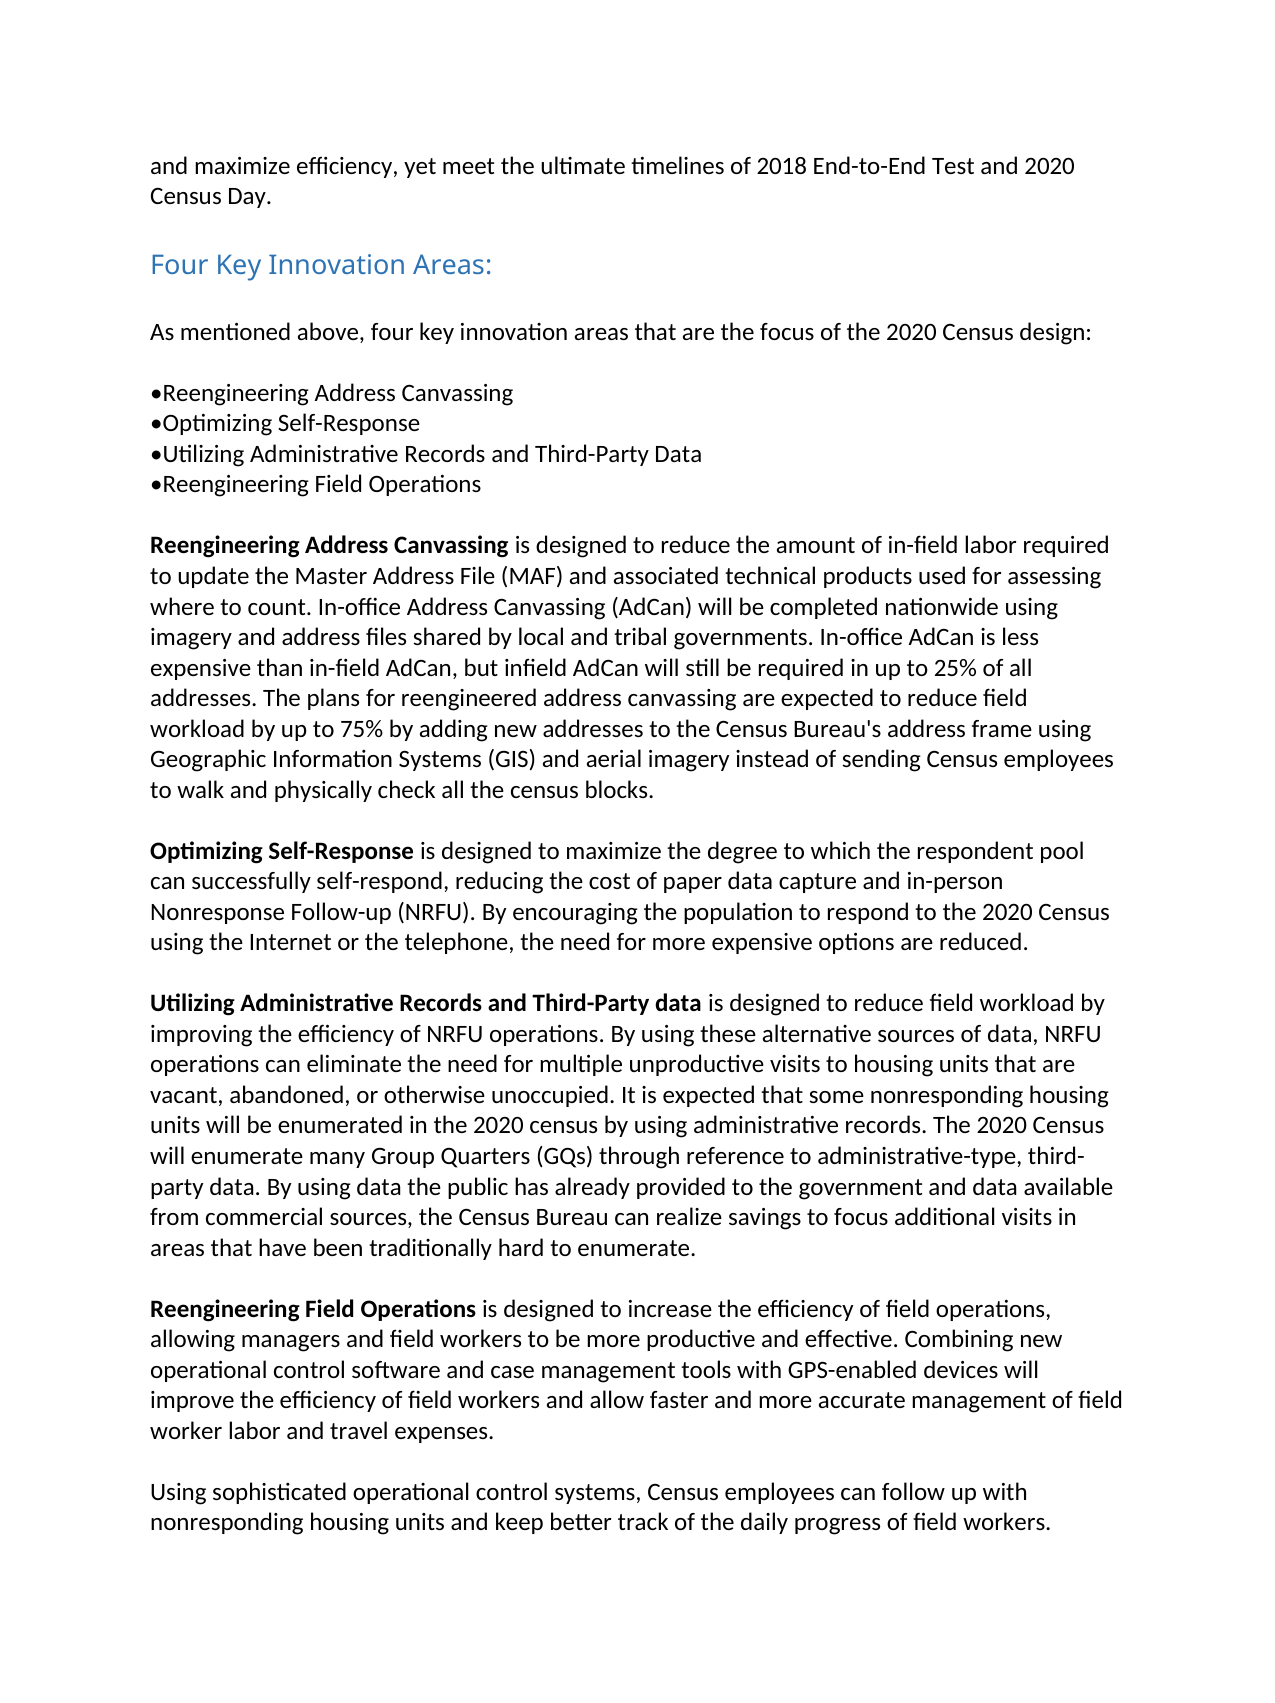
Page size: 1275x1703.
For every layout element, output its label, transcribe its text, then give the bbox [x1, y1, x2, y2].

text As mentioned above, four key innovation areas that are the focus of the 2020 Census design: [150, 316, 1125, 347]
text Reengineering Field Operations is designed to increase the efficiency of field operations, allowing managers and field workers to be more productive and effective. Combining new operational control software and case management tools with GPS-enabled devices will improve the efficiency of field workers and allow faster and more accurate management of field worker labor and travel expenses. [150, 1293, 1125, 1445]
text Reengineering Address Canvassing is designed to reduce the amount of in-field labor required to update the Master Address File (MAF) and associated technical products used for assessing where to count. In-office Address Canvassing (AdCan) will be completed nationwide using imagery and address files shared by local and tribal governments. In-office AdCan is less expensive than in-field AdCan, but infield AdCan will still be required in up to 25% of all addresses. The plans for reengineered address canvassing are expected to reduce field workload by up to 75% by adding new addresses to the Census Bureau's address frame using Geographic Information Systems (GIS) and aerial imagery instead of sending Census employees to walk and physically check all the census blocks. [150, 530, 1125, 804]
text •Reengineering Address Canvassing [150, 377, 1125, 408]
text •Utilizing Administrative Records and Third-Party Data [150, 438, 1125, 469]
text Utilizing Administrative Records and Third-Party data is designed to reduce field workload by improving the efficiency of NRFU operations. By using these alternative sources of data, NRFU operations can eliminate the need for multiple unproductive visits to housing units that are vacant, abandoned, or otherwise unoccupied. It is expected that some nonresponding housing units will be enumerated in the 2020 census by using administrative records. The 2020 Census will enumerate many Group Quarters (GQs) through reference to administrative-type, third-party data. By using data the public has already provided to the government and data available from commercial sources, the Census Bureau can realize savings to focus additional visits in areas that have been traditionally hard to enumerate. [150, 987, 1125, 1262]
text Optimizing Self-Response is designed to maximize the degree to which the respondent pool can successfully self-respond, reducing the cost of paper data capture and in-person Nonresponse Follow-up (NRFU). By encouraging the population to respond to the 2020 Census using the Internet or the telephone, the need for more expensive options are reduced. [150, 835, 1125, 957]
text •Optimizing Self-Response [150, 408, 1125, 438]
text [150, 150, 1125, 211]
text •Reengineering Field Operations [150, 469, 1125, 499]
subtitle Four Key Innovation Areas: [150, 246, 1125, 283]
text Using sophisticated operational control systems, Census employees can follow up with nonresponding housing units and keep better track of the daily progress of field workers. [150, 1476, 1125, 1537]
